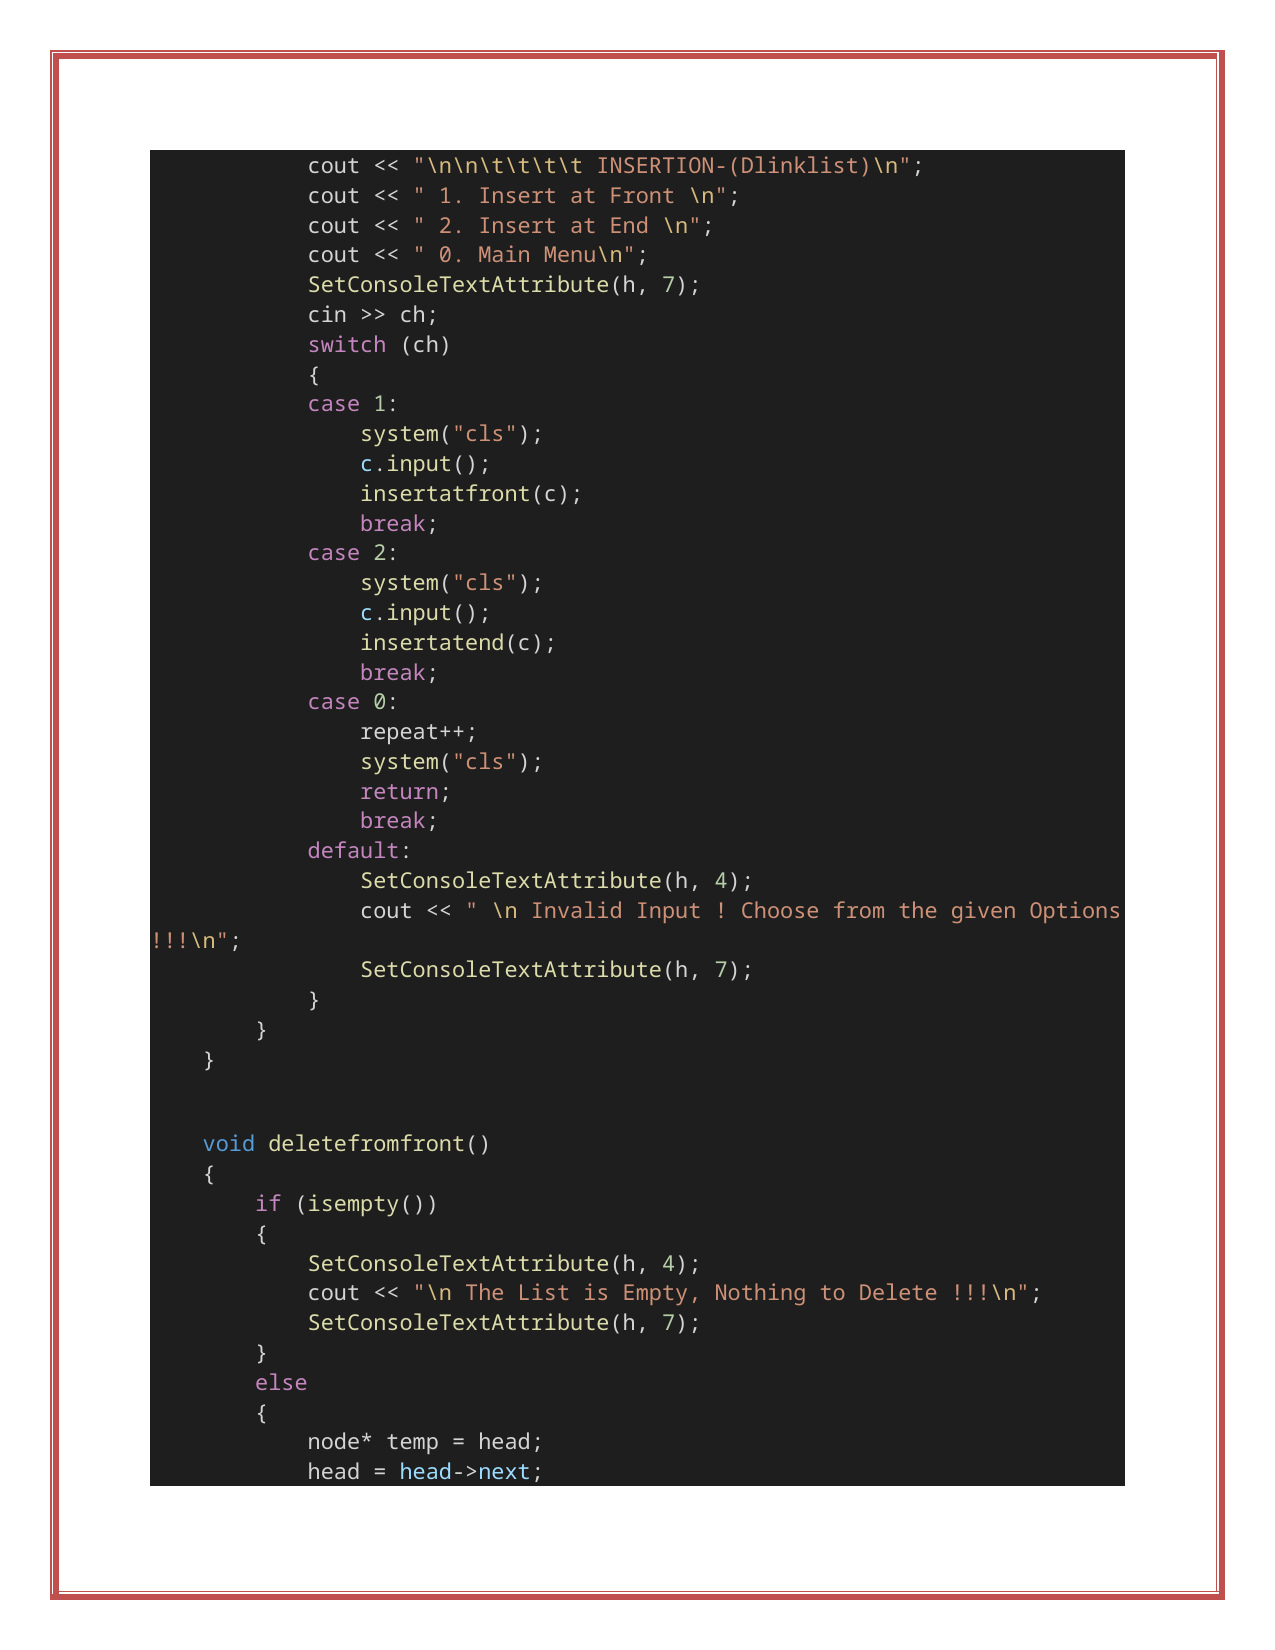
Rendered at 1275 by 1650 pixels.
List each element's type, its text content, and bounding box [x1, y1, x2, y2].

text system("cls"); [150, 567, 1125, 597]
text return; [150, 776, 1125, 805]
text system("cls"); [150, 418, 1125, 448]
text SetConsoleTextAttribute(h, 7); [150, 954, 1125, 984]
text cout << "\n The List is Empty, Nothing to Delete !!!\n"; [150, 1277, 1125, 1307]
text case 0: [150, 686, 1125, 716]
text else [150, 1367, 1125, 1396]
text if (isempty()) [150, 1188, 1125, 1218]
text { [150, 1396, 1125, 1426]
text case 2: [150, 537, 1125, 567]
text } [150, 1044, 1125, 1073]
text cout << " 0. Main Menu\n"; [150, 239, 1125, 269]
text case 1: [150, 388, 1125, 418]
text repeat++; [150, 716, 1125, 746]
text SetConsoleTextAttribute(h, 7); [150, 1307, 1125, 1337]
text c.input(); [150, 597, 1125, 627]
text default: [150, 835, 1125, 865]
text { [150, 1158, 1125, 1188]
text } [150, 1014, 1125, 1044]
text cin >> ch; [150, 299, 1125, 329]
text break; [150, 507, 1125, 537]
text cout << " 1. Insert at Front \n"; [150, 180, 1125, 209]
text node* temp = head; [150, 1426, 1125, 1456]
text insertatfront(c); [150, 478, 1125, 507]
text insertatend(c); [150, 627, 1125, 656]
text } [150, 984, 1125, 1014]
text break; [150, 805, 1125, 835]
text break; [150, 656, 1125, 686]
text void deletefromfront() [150, 1128, 1125, 1158]
text cout << " 2. Insert at End \n"; [150, 209, 1125, 239]
text SetConsoleTextAttribute(h, 7); [150, 269, 1125, 299]
text system("cls"); [150, 746, 1125, 776]
text c.input(); [150, 448, 1125, 478]
text SetConsoleTextAttribute(h, 4); [150, 865, 1125, 895]
text head = head->next; [150, 1456, 1125, 1486]
text { [150, 358, 1125, 388]
text } [150, 1337, 1125, 1367]
text cout << " \n Invalid Input ! Choose from the given Options !!!\n"; [150, 895, 1125, 954]
text { [150, 1218, 1125, 1247]
text cout << "\n\n\t\t\t\t INSERTION-(Dlinklist)\n"; [150, 150, 1125, 180]
text SetConsoleTextAttribute(h, 4); [150, 1247, 1125, 1277]
text switch (ch) [150, 329, 1125, 358]
